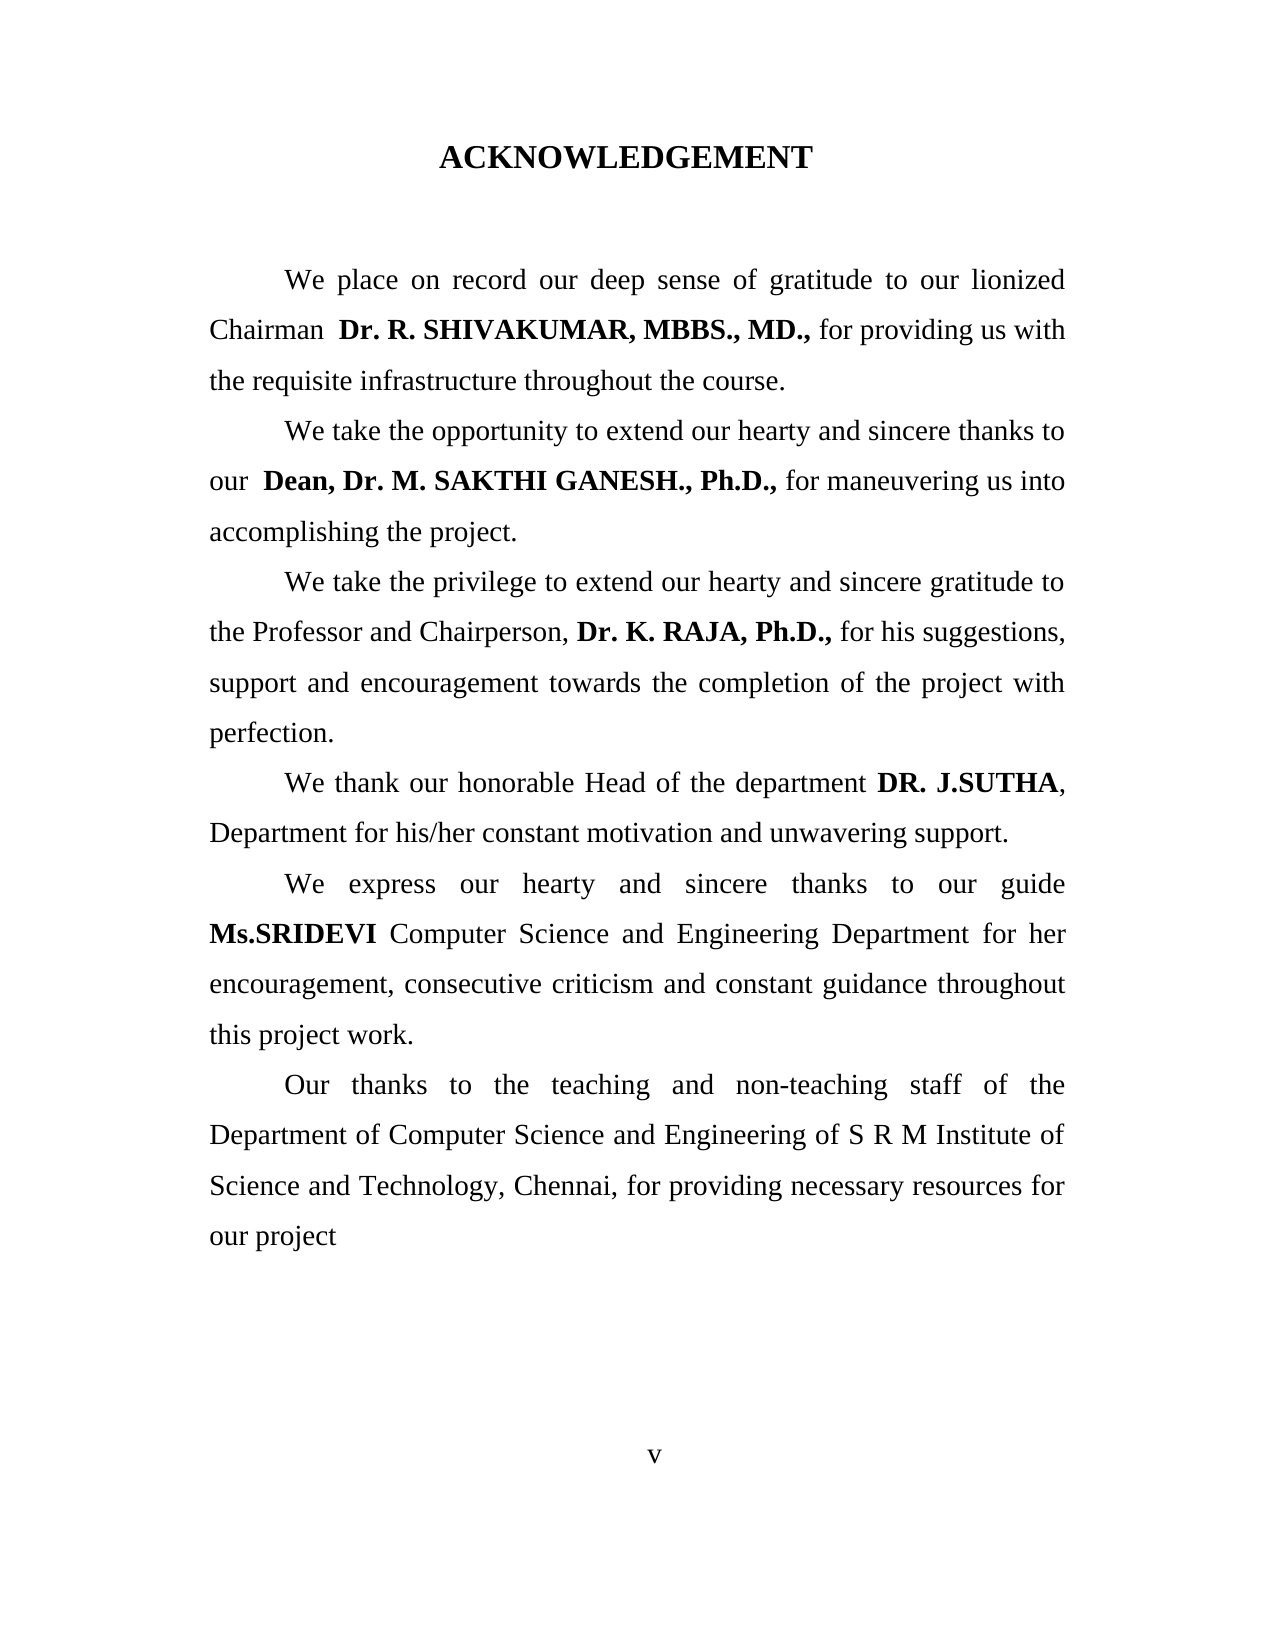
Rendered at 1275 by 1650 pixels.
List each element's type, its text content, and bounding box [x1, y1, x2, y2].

text Our thanks to the teaching and non-teaching staff of the Department of Computer Science and Engineering of S R M Institute of Science and Technology, Chennai, for providing necessary resources for our project [209, 1067, 1066, 1252]
text We take the privilege to extend our hearty and sincere gratitude to the Professor and Chairperson, Dr. K. RAJA, Ph.D., for his suggestions, support and encouragement towards the completion of the project with perfection. [209, 564, 1066, 748]
text We take the opportunity to extend our hearty and sincere thanks to our Dean, Dr. M. SAKTHI GANESH., Ph.D., for maneuvering us into accomplishing the project. [209, 413, 1066, 547]
text We thank our honorable Head of the department DR. J.SUTHA, Department for his/her constant motivation and unwavering support. [209, 765, 1066, 849]
text We place on record our deep sense of gratitude to our lionized Chairman Dr. R. SHIVAKUMAR, MBBS., MD., for providing us with the requisite infrastructure throughout the course. [209, 262, 1066, 396]
text ACKNOWLEDGEMENT [59, 138, 1193, 176]
text We express our hearty and sincere thanks to our guide Ms.SRIDEVI Computer Science and Engineering Department for her encouragement, consecutive criticism and constant guidance throughout this project work. [209, 866, 1066, 1050]
text v [59, 1436, 1216, 1470]
